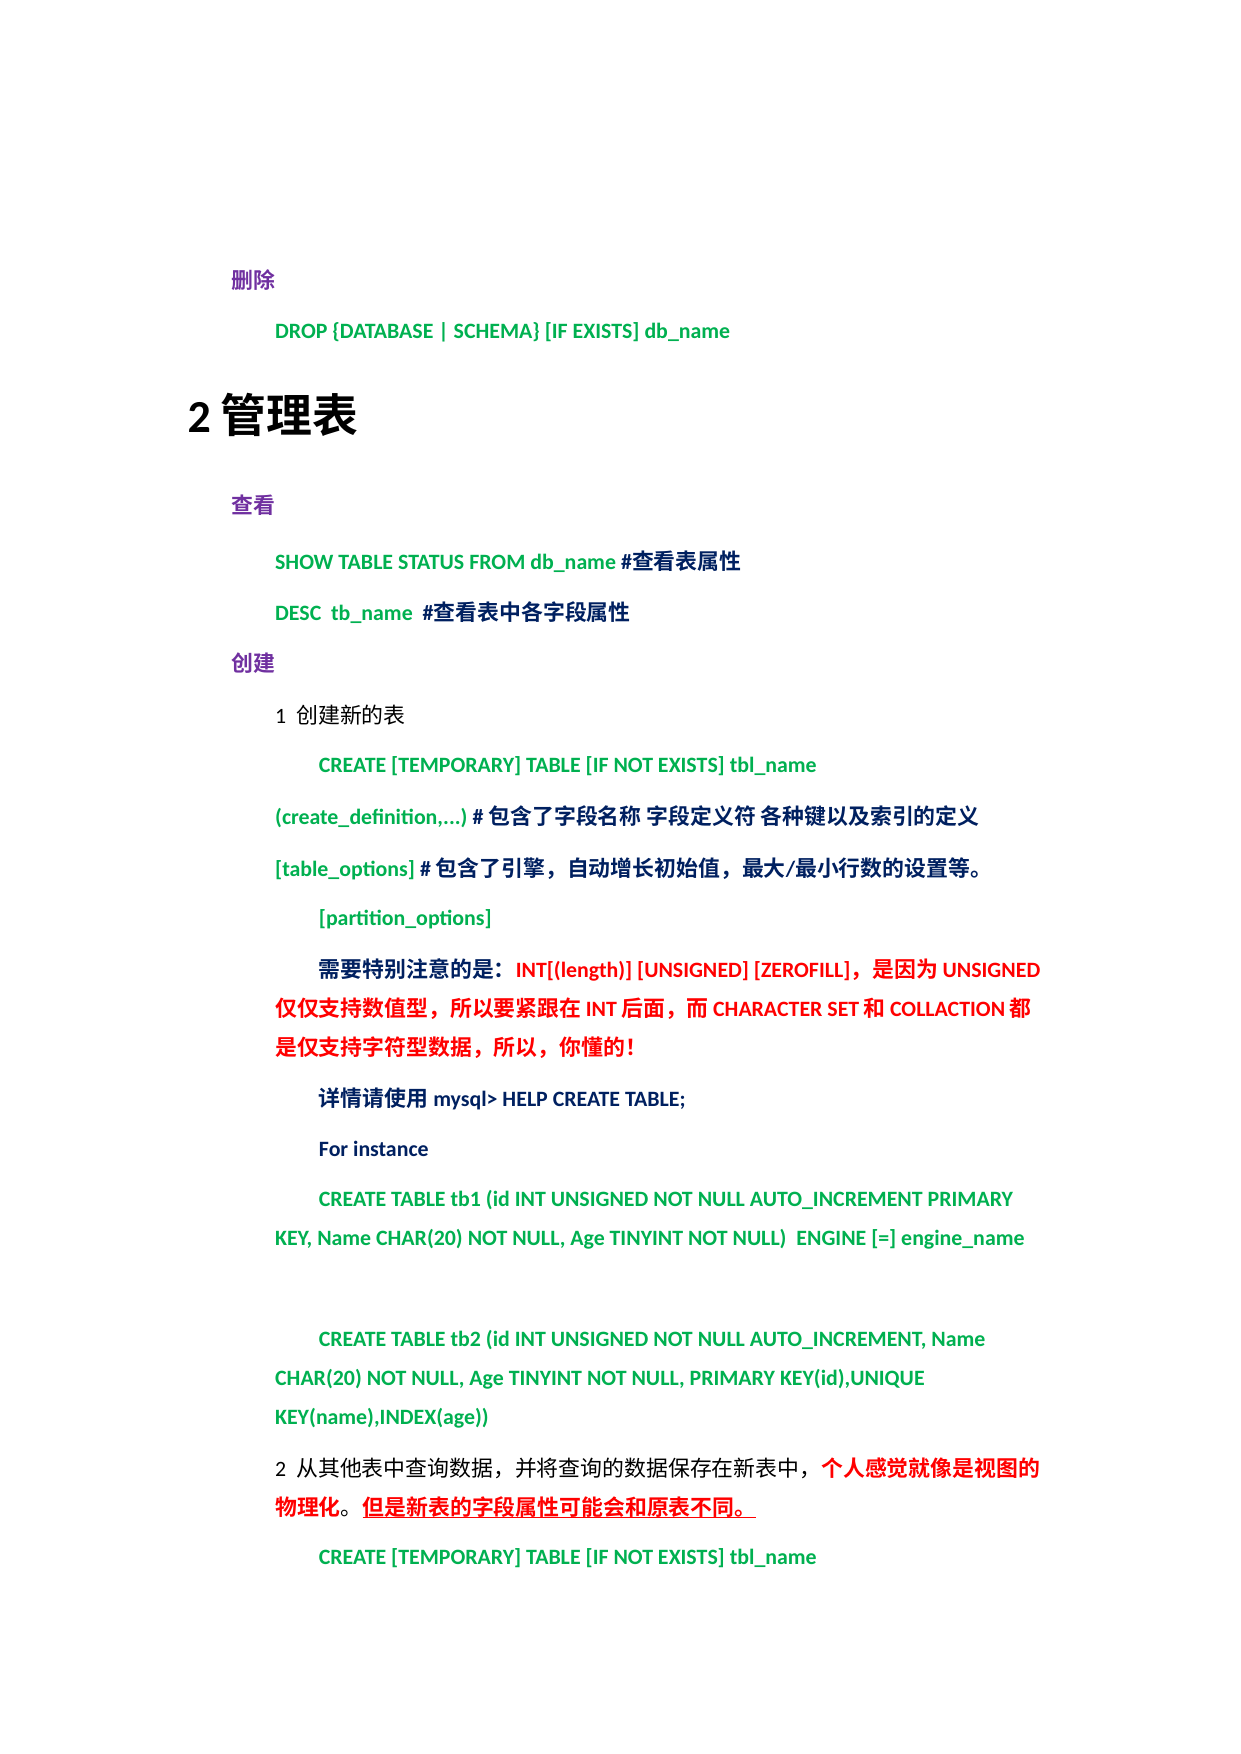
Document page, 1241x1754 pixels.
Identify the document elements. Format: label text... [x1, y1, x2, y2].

text CREATE [TEMPORARY] TABLE [IF NOT EXISTS] tbl_name [187, 748, 1053, 781]
text [table_options] # 包含了引擎，自动增长初始值，最大/最小行数的设置等。 [187, 850, 1053, 883]
text (create_definition,...) # 包含了字段名称 字段定义符 各种键以及索引的定义 [187, 799, 1053, 831]
text CREATE TABLE tb1 (id INT UNSIGNED NOT NULL AUTO_INCREMENT PRIMARY KEY, Name CHAR(20) NOT NULL, Age TINYINT NOT NULL) ENGINE [=] engine_name [275, 1182, 1053, 1254]
text 2 管理表 [187, 364, 1053, 462]
text 详情请使用 mysql> HELP CREATE TABLE; [187, 1081, 1053, 1113]
text CREATE TABLE tb2 (id INT UNSIGNED NOT NULL AUTO_INCREMENT, Name CHAR(20) NOT NULL, Age TINYINT NOT NULL, PRIMARY KEY(id),UNIQUE KEY(name),INDEX(age)) [275, 1322, 1053, 1432]
text 创建 [187, 646, 1053, 678]
text SHOW TABLE STATUS FROM db_name #查看表属性 [187, 543, 1053, 576]
text DROP {DATABASE | SCHEMA} [IF EXISTS] db_name [187, 314, 1053, 346]
text For instance [187, 1132, 1053, 1164]
text 需要特别注意的是：INT[(length)] [UNSIGNED] [ZEROFILL]，是因为UNSIGNED仅仅支持数值型，所以要紧跟在INT后面，而CHARACTER SET和COLLACTION都是仅支持字符型数据，所以，你懂的！ [275, 952, 1053, 1062]
text CREATE [TEMPORARY] TABLE [IF NOT EXISTS] tbl_name [275, 1540, 1053, 1573]
text 2 从其他表中查询数据，并将查询的数据保存在新表中，个人感觉就像是视图的物理化。但是新表的字段属性可能会和原表不同。 [275, 1450, 1053, 1522]
text 查看 [187, 487, 1053, 520]
text DESC tb_name #查看表中各字段属性 [187, 595, 1053, 627]
text [partition_options] [187, 901, 1053, 934]
text 1 创建新的表 [187, 697, 1053, 730]
text 删除 [231, 263, 1053, 295]
